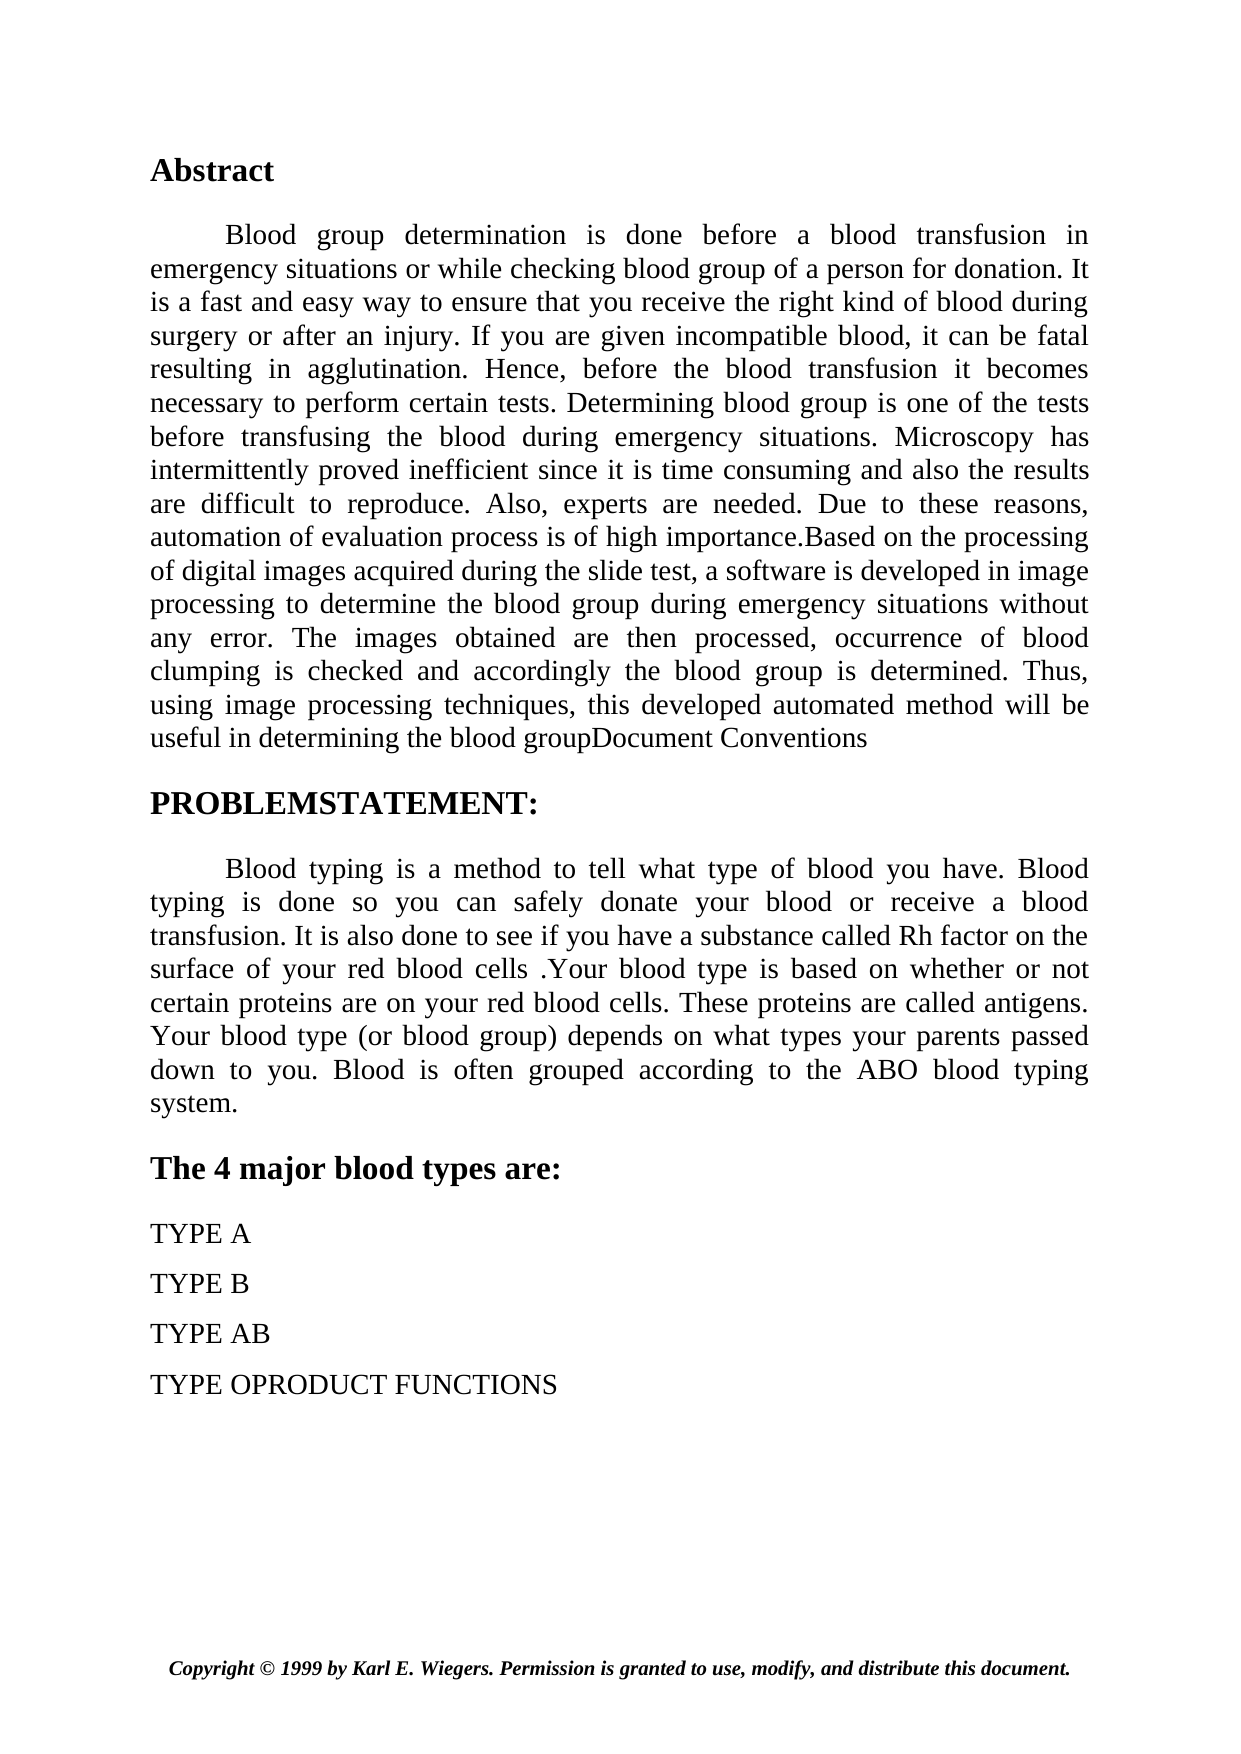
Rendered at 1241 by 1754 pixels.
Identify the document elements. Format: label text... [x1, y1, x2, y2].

subtitle Abstract [150, 150, 1090, 188]
text TYPE AB [150, 1316, 1090, 1350]
subtitle PROBLEMSTATEMENT: [150, 783, 1090, 822]
text TYPE A [150, 1216, 1090, 1249]
subtitle Blood group determination is done before a blood transfusion in emergency situations or while checking blood group of a person for donation. It is a fast and easy way to ensure that you receive the right kind of blood during surgery or after an injury. If you are given incompatible blood, it can be fatal resulting in agglutination. Hence, before the blood transfusion it becomes necessary to perform certain tests. Determining blood group is one of the tests before transfusing the blood during emergency situations. Microscopy has intermittently proved inefficient since it is time consuming and also the results are difficult to reproduce. Also, experts are needed. Due to these reasons, automation of evaluation process is of high importance.Based on the processing of digital images acquired during the slide test, a software is developed in image processing to determine the blood group during emergency situations without any error. The images obtained are then processed, occurrence of blood clumping is checked and accordingly the blood group is determined. Thus, using image processing techniques, this developed automated method will be useful in determining the blood groupDocument Conventions [150, 217, 1090, 754]
text TYPE B [150, 1266, 1090, 1300]
subtitle Blood typing is a method to tell what type of blood you have. Blood typing is done so you can safely donate your blood or receive a blood transfusion. It is also done to see if you have a substance called Rh factor on the surface of your red blood cells .Your blood type is based on whether or not certain proteins are on your red blood cells. These proteins are called antigens. Your blood type (or blood group) depends on what types your parents passed down to you. Blood is often grouped according to the ABO blood typing system. [150, 851, 1090, 1119]
subtitle The 4 major blood types are: [150, 1148, 1090, 1187]
text TYPE OPRODUCT FUNCTIONS [150, 1367, 1090, 1400]
